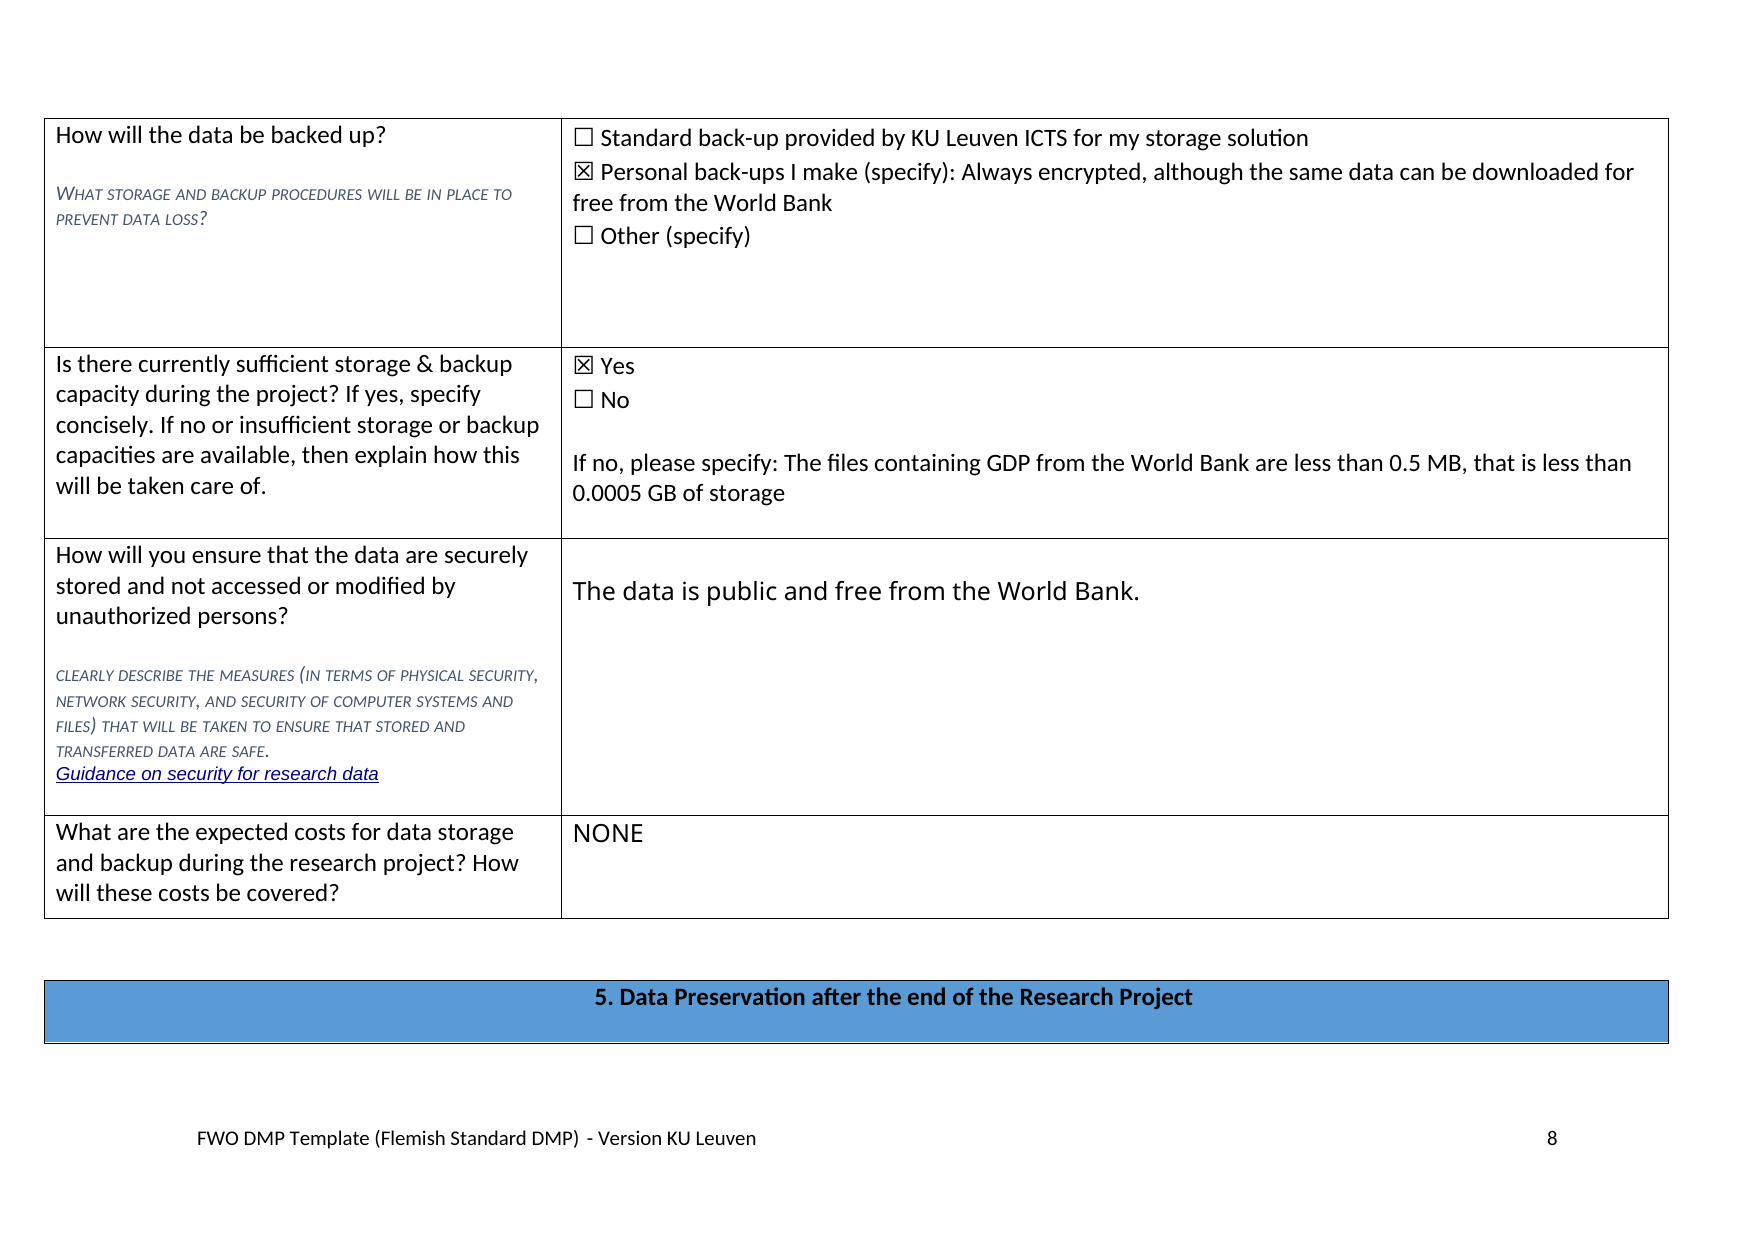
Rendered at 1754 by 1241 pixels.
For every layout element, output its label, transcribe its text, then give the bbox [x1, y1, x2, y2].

table_cell Is there currently sufficient storage & backup capacity during the project? If yes, specify concisely. If no or insufficient storage or backup capacities are available, then explain how this will be taken care of. [45, 348, 561, 538]
table_cell Yes No If no, please specify: The files containing GDP from the World Bank are less than 0.5 MB, that is less than 0.0005 GB of storage [562, 348, 1668, 538]
table_cell What are the expected costs for data storage and backup during the research project? How will these costs be covered? [45, 816, 561, 918]
table_cell Standard back-up provided by KU Leuven ICTS for my storage solution Personal back-ups I make (specify): Always encrypted, although the same data can be downloaded for free from the World Bank Other (specify) [562, 119, 1668, 347]
table_cell How will you ensure that the data are securely stored and not accessed or modified by unauthorized persons? clearly describe the measures (in terms of physical security, network security, and security of computer systems and files) that will be taken to ensure that stored and transferred data are safe. Guidance on security for research data [45, 539, 561, 815]
table_header 5. Data Preservation after the end of the Research Project [45, 981, 1668, 1042]
table_cell How will the data be backed up? What storage and backup procedures will be in place to prevent data loss? [45, 119, 561, 347]
table_cell The data is public and free from the World Bank. [562, 539, 1668, 815]
table_cell NONE [562, 816, 1668, 918]
